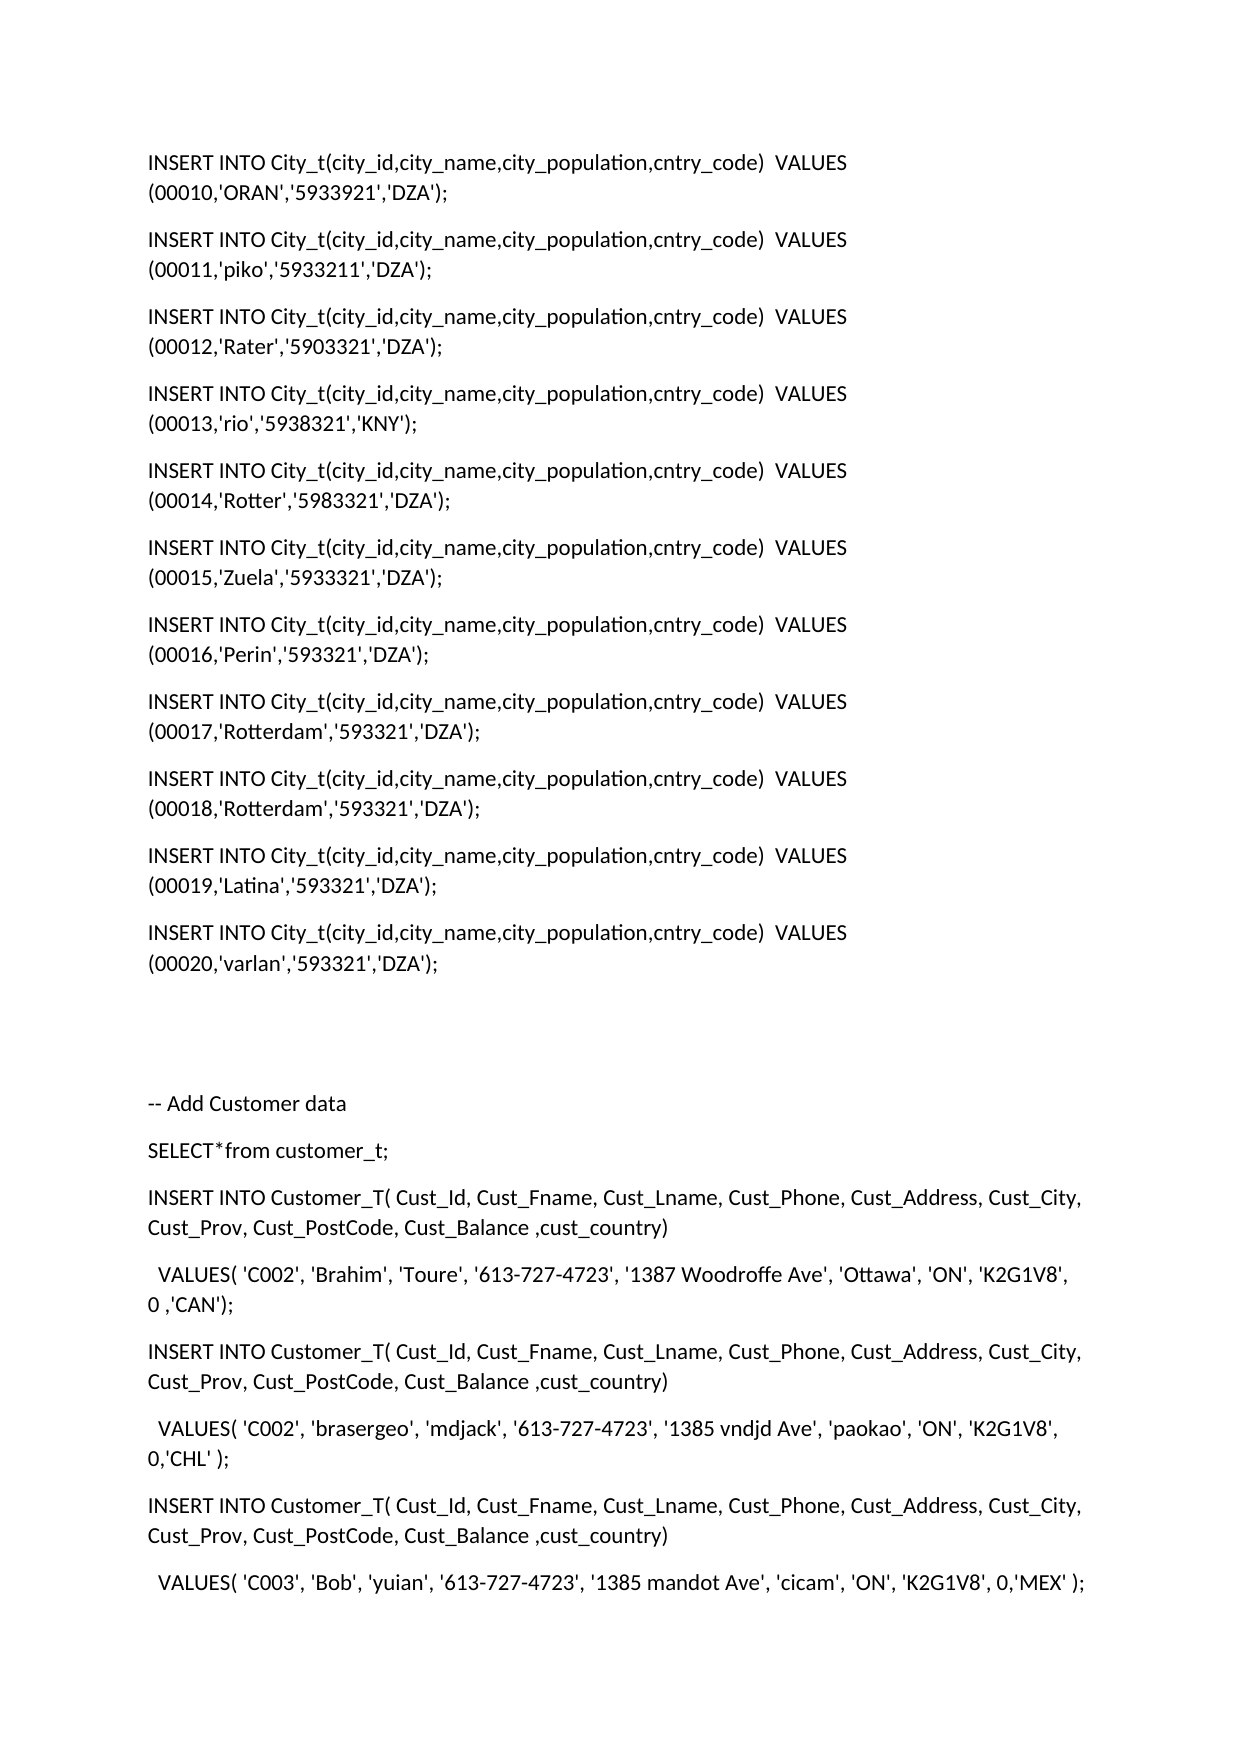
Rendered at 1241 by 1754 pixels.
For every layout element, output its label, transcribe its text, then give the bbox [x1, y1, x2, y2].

text VALUES( 'C002', 'Brahim', 'Toure', '613-727-4723', '1387 Woodroffe Ave', 'Ottawa', 'ON', 'K2G1V8', 0 ,'CAN'); [148, 1260, 1093, 1318]
text INSERT INTO City_t(city_id,city_name,city_population,cntry_code) VALUES (00018,'Rotterdam','593321','DZA'); [148, 764, 1093, 822]
text INSERT INTO Customer_T( Cust_Id, Cust_Fname, Cust_Lname, Cust_Phone, Cust_Address, Cust_City, Cust_Prov, Cust_PostCode, Cust_Balance ,cust_country) [148, 1337, 1093, 1395]
text INSERT INTO City_t(city_id,city_name,city_population,cntry_code) VALUES (00015,'Zuela','5933321','DZA'); [148, 533, 1093, 591]
text INSERT INTO City_t(city_id,city_name,city_population,cntry_code) VALUES (00014,'Rotter','5983321','DZA'); [148, 456, 1093, 514]
text VALUES( 'C002', 'brasergeo', 'mdjack', '613-727-4723', '1385 vndjd Ave', 'paokao', 'ON', 'K2G1V8', 0,'CHL' ); [148, 1414, 1093, 1472]
text INSERT INTO City_t(city_id,city_name,city_population,cntry_code) VALUES (00013,'rio','5938321','KNY'); [148, 379, 1093, 437]
text INSERT INTO City_t(city_id,city_name,city_population,cntry_code) VALUES (00020,'varlan','593321','DZA'); [148, 918, 1093, 977]
text SELECT*from customer_t; [148, 1136, 1093, 1164]
text INSERT INTO City_t(city_id,city_name,city_population,cntry_code) VALUES (00019,'Latina','593321','DZA'); [148, 841, 1093, 899]
text INSERT INTO City_t(city_id,city_name,city_population,cntry_code) VALUES (00011,'piko','5933211','DZA'); [148, 225, 1093, 283]
text -- Add Customer data [148, 1089, 1093, 1117]
text INSERT INTO City_t(city_id,city_name,city_population,cntry_code) VALUES (00012,'Rater','5903321','DZA'); [148, 302, 1093, 360]
text INSERT INTO Customer_T( Cust_Id, Cust_Fname, Cust_Lname, Cust_Phone, Cust_Address, Cust_City, Cust_Prov, Cust_PostCode, Cust_Balance ,cust_country) [148, 1491, 1093, 1549]
text VALUES( 'C003', 'Bob', 'yuian', '613-727-4723', '1385 mandot Ave', 'cicam', 'ON', 'K2G1V8', 0,'MEX' ); [148, 1568, 1093, 1596]
text INSERT INTO City_t(city_id,city_name,city_population,cntry_code) VALUES (00010,'ORAN','5933921','DZA'); [148, 148, 1093, 206]
text INSERT INTO City_t(city_id,city_name,city_population,cntry_code) VALUES (00017,'Rotterdam','593321','DZA'); [148, 687, 1093, 745]
text INSERT INTO Customer_T( Cust_Id, Cust_Fname, Cust_Lname, Cust_Phone, Cust_Address, Cust_City, Cust_Prov, Cust_PostCode, Cust_Balance ,cust_country) [148, 1183, 1093, 1241]
text INSERT INTO City_t(city_id,city_name,city_population,cntry_code) VALUES (00016,'Perin','593321','DZA'); [148, 610, 1093, 668]
